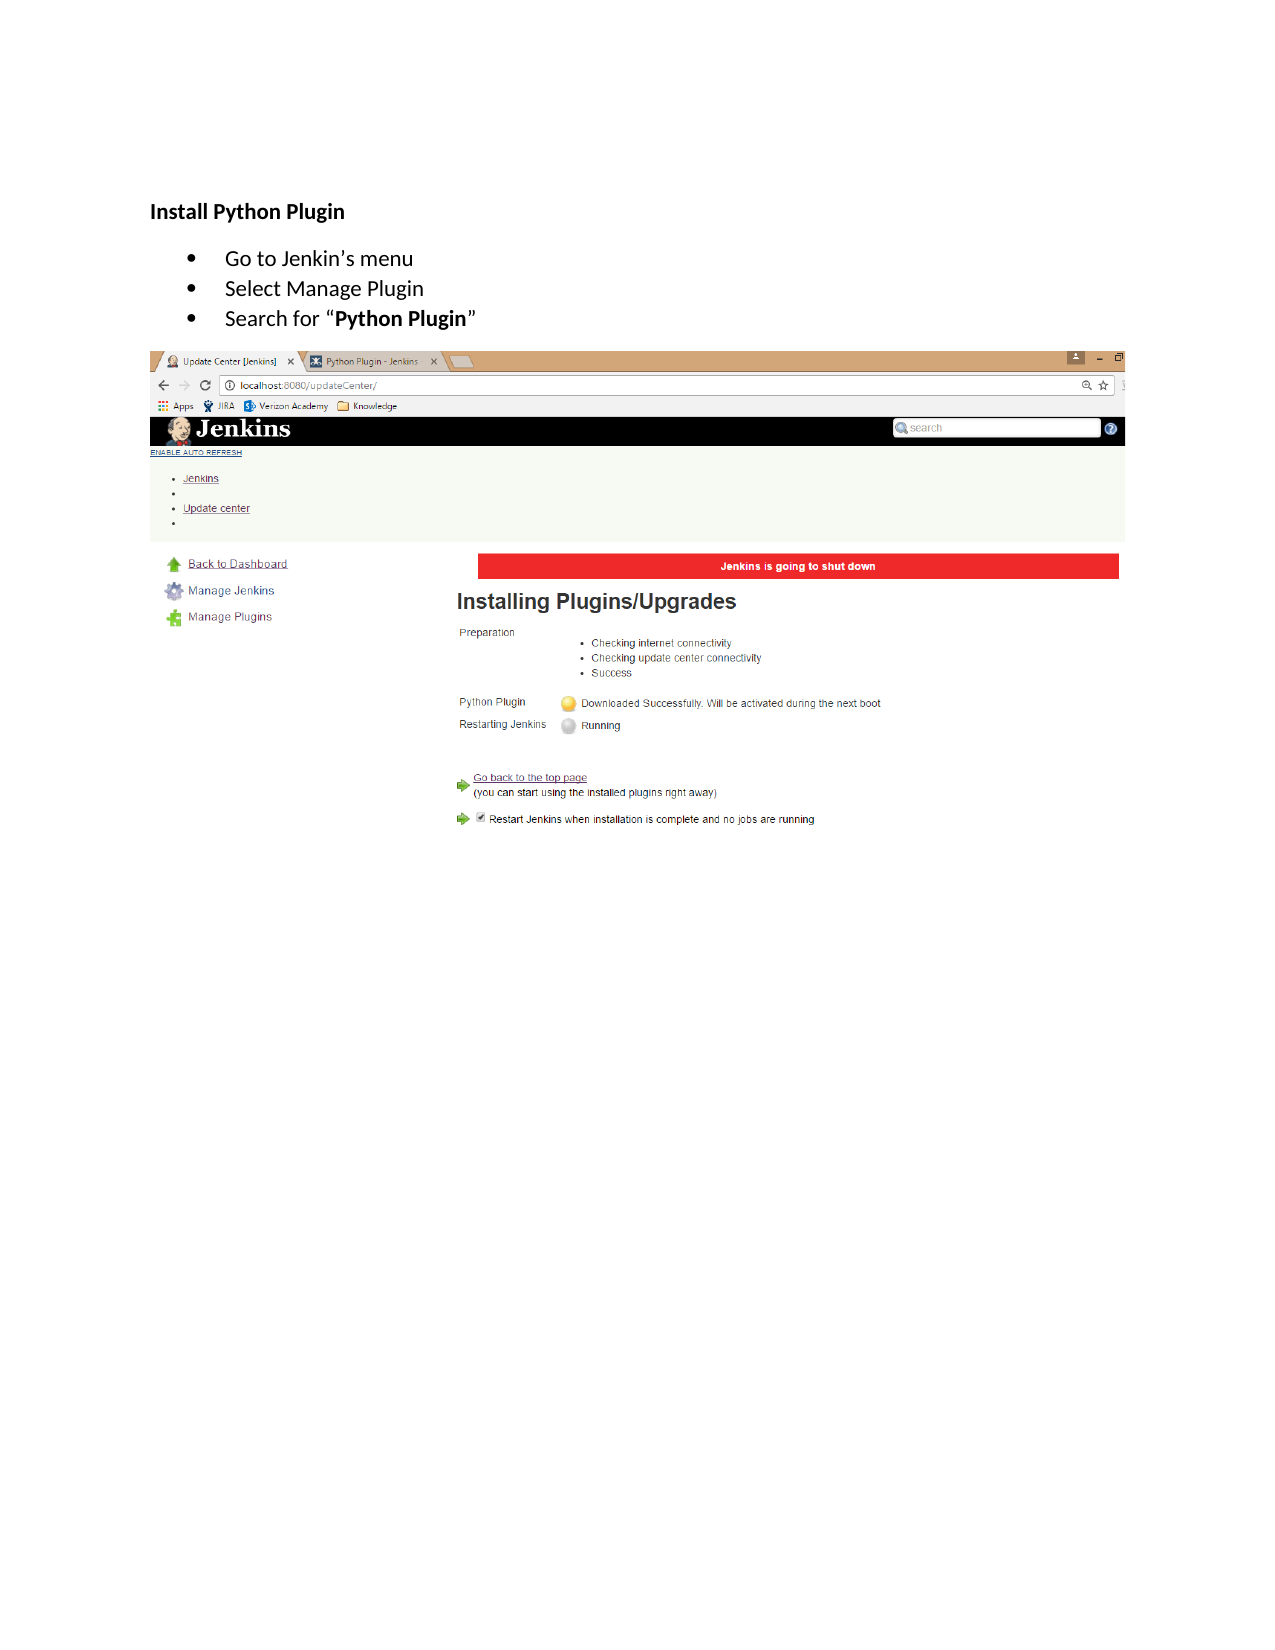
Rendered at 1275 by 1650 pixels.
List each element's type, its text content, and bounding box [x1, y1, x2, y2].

picture [150, 351, 1125, 845]
text Install Python Plugin [150, 197, 1125, 225]
list Search for “Python Plugin” [187, 304, 1125, 332]
list Go to Jenkin’s menu [187, 244, 1125, 272]
list Select Manage Plugin [187, 274, 1125, 302]
